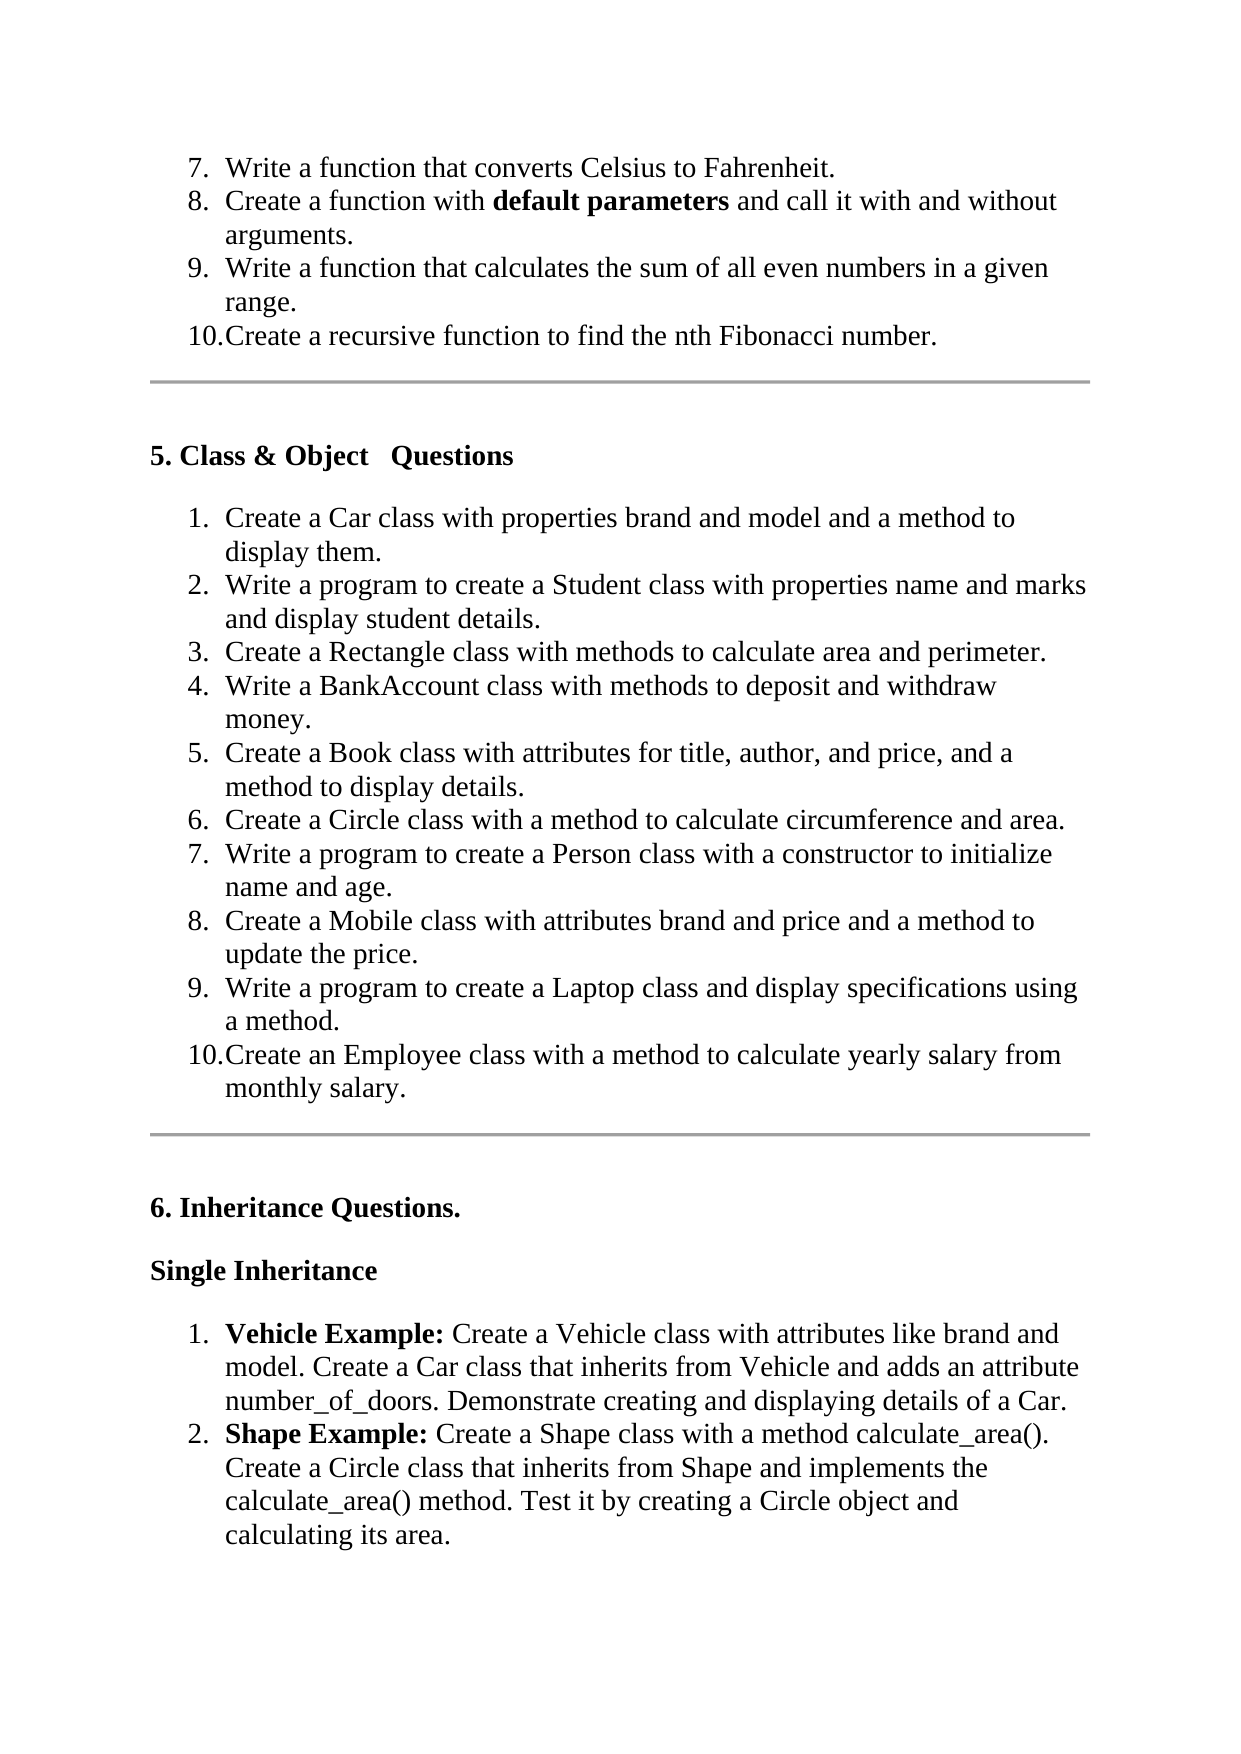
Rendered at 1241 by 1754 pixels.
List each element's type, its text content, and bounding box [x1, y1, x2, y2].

list Write a program to create a Laptop class and display specifications using a method. [187, 970, 1090, 1037]
list Create a recursive function to find the nth Fibonacci number. [187, 318, 1090, 351]
list Vehicle Example: Create a Vehicle class with attributes like brand and model. Create a Car class that inherits from Vehicle and adds an attribute number_of_doors. Demonstrate creating and displaying details of a Car. [187, 1316, 1090, 1416]
list Write a program to create a Person class with a constructor to initialize name and age. [187, 836, 1090, 903]
text Single Inheritance [150, 1253, 1090, 1287]
list Write a function that calculates the sum of all even numbers in a given range. [187, 251, 1090, 318]
text 6. Inheritance Questions. [150, 1190, 1090, 1224]
list Create a Mobile class with attributes brand and price and a method to update the price. [187, 903, 1090, 970]
list Shape Example: Create a Shape class with a method calculate_area(). Create a Circle class that inherits from Shape and implements the calculate_area() method. Test it by creating a Circle object and calculating its area. [187, 1416, 1090, 1551]
list Create a Book class with attributes for title, author, and price, and a method to display details. [187, 735, 1090, 802]
text 5. Class & Object Questions [150, 438, 1090, 471]
list Create an Employee class with a method to calculate yearly salary from monthly salary. [187, 1037, 1090, 1104]
list Write a function that converts Celsius to Fahrenheit. [187, 150, 1090, 183]
list Create a function with default parameters and call it with and without arguments. [187, 183, 1090, 251]
list Create a Rectangle class with methods to calculate area and perimeter. [187, 634, 1090, 668]
list Create a Circle class with a method to calculate circumference and area. [187, 802, 1090, 836]
list Create a Car class with properties brand and model and a method to display them. [187, 500, 1090, 567]
list Write a BankAccount class with methods to deposit and withdraw money. [187, 668, 1090, 735]
list Write a program to create a Student class with properties name and marks and display student details. [187, 567, 1090, 634]
